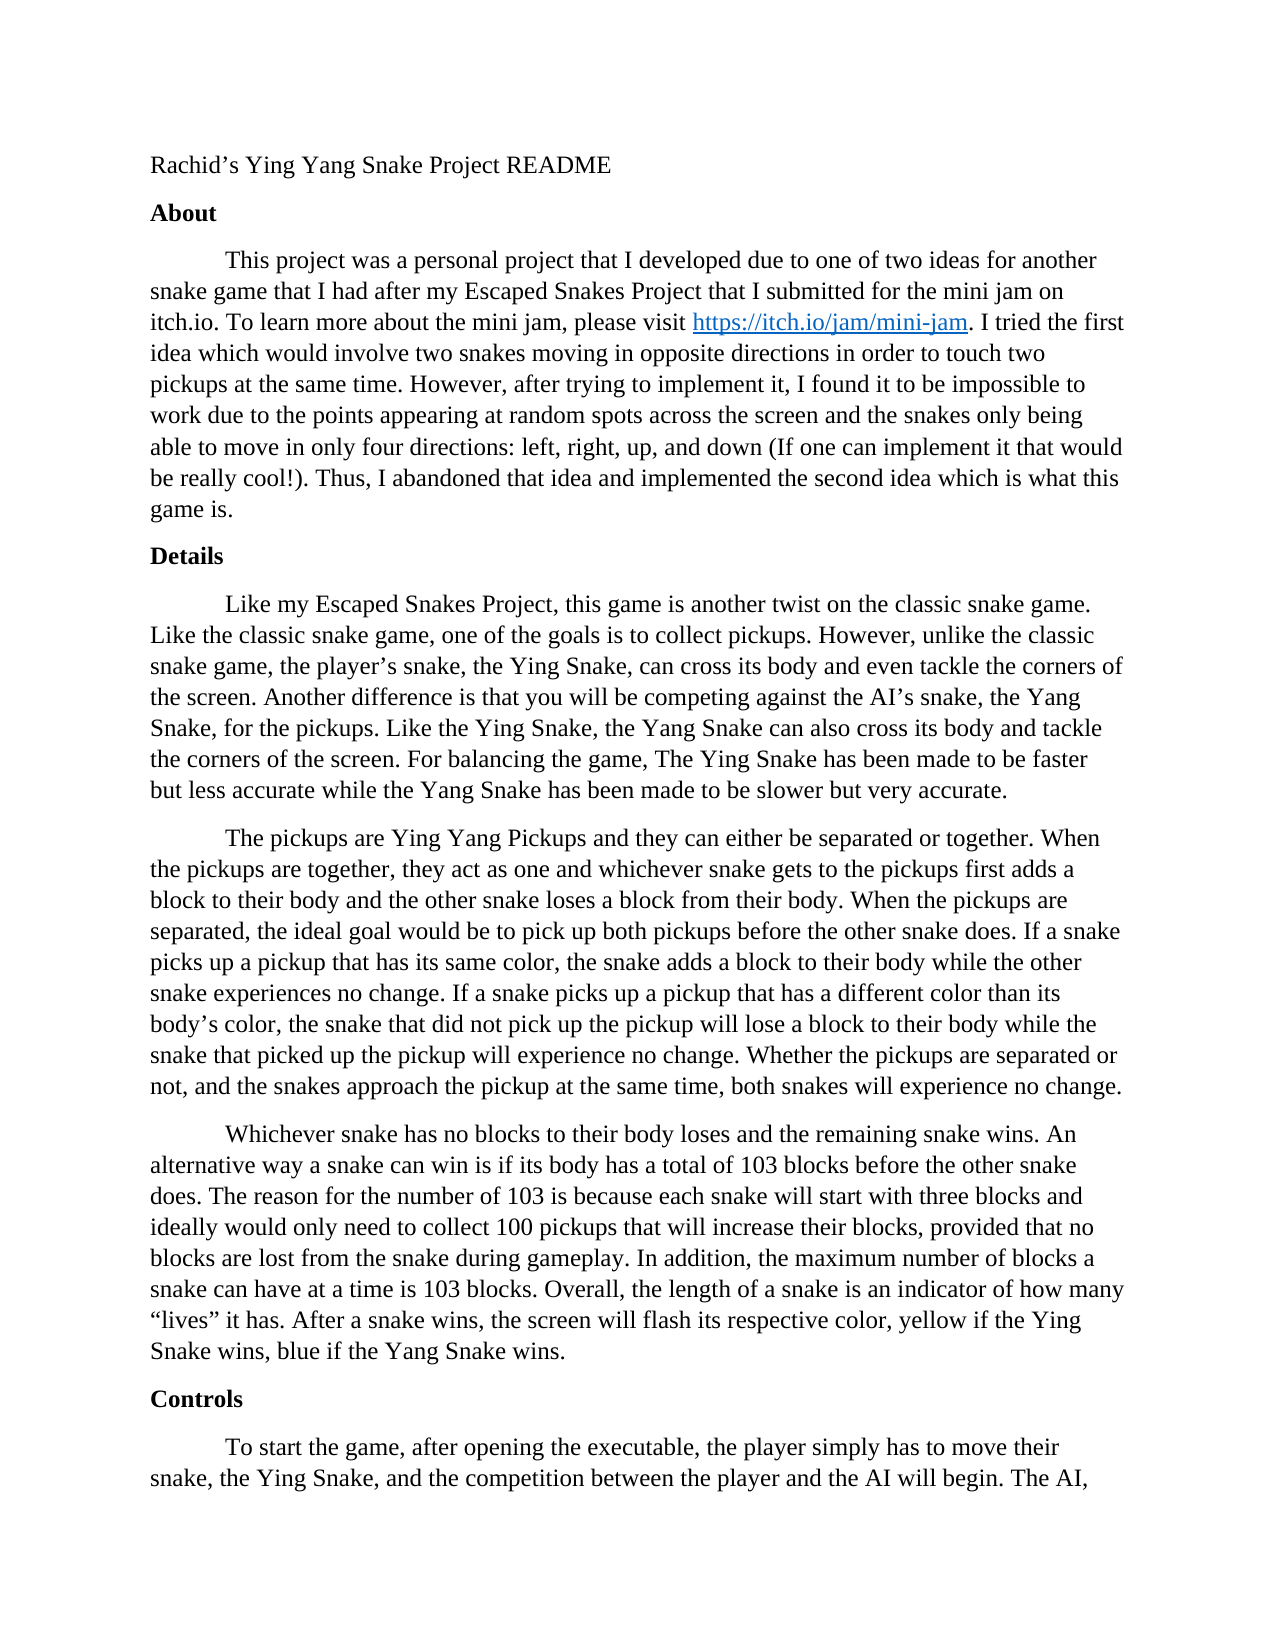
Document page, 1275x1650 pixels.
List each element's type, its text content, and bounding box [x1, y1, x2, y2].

text Like my Escaped Snakes Project, this game is another twist on the classic snake game. Like the classic snake game, one of the goals is to collect pickups. However, unlike the classic snake game, the player’s snake, the Ying Snake, can cross its body and even tackle the corners of the screen. Another difference is that you will be competing against the AI’s snake, the Yang Snake, for the pickups. Like the Ying Snake, the Yang Snake can also cross its body and tackle the corners of the screen. For balancing the game, The Ying Snake has been made to be faster but less accurate while the Yang Snake has been made to be slower but very accurate. [150, 589, 1125, 804]
text About [150, 198, 1125, 226]
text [150, 1432, 1125, 1492]
text This project was a personal project that I developed due to one of two ideas for another snake game that I had after my Escaped Snakes Project that I submitted for the mini jam on itch.io. To learn more about the mini jam, please visit https://itch.io/jam/mini-jam. I tried the first idea which would involve two snakes moving in opposite directions in order to touch two pickups at the same time. However, after trying to implement it, I found it to be impossible to work due to the points appearing at random spots across the screen and the snakes only being able to move in only four directions: left, right, up, and down (If one can implement it that would be really cool!). Thus, I abandoned that idea and implemented the second idea which is what this game is. [150, 245, 1125, 522]
text Controls [150, 1384, 1125, 1413]
text Whichever snake has no blocks to their body loses and the remaining snake wins. An alternative way a snake can win is if its body has a total of 103 blocks before the other snake does. The reason for the number of 103 is because each snake will start with three blocks and ideally would only need to collect 100 pickups that will increase their blocks, provided that no blocks are lost from the snake during gameplay. In addition, the maximum number of blocks a snake can have at a time is 103 blocks. Overall, the length of a snake is an indicator of how many “lives” it has. After a snake wins, the screen will flash its respective color, yellow if the Ying Snake wins, blue if the Yang Snake wins. [150, 1119, 1125, 1365]
text Rachid’s Ying Yang Snake Project README [150, 150, 1125, 179]
text Details [150, 541, 1125, 570]
text The pickups are Ying Yang Pickups and they can either be separated or together. When the pickups are together, they act as one and whichever snake gets to the pickups first adds a block to their body and the other snake loses a block from their body. When the pickups are separated, the ideal goal would be to pick up both pickups before the other snake does. If a snake picks up a pickup that has its same color, the snake adds a block to their body while the other snake experiences no change. If a snake picks up a pickup that has a different color than its body’s color, the snake that did not pick up the pickup will lose a block to their body while the snake that picked up the pickup will experience no change. Whether the pickups are separated or not, and the snakes approach the pickup at the same time, both snakes will experience no change. [150, 823, 1125, 1100]
